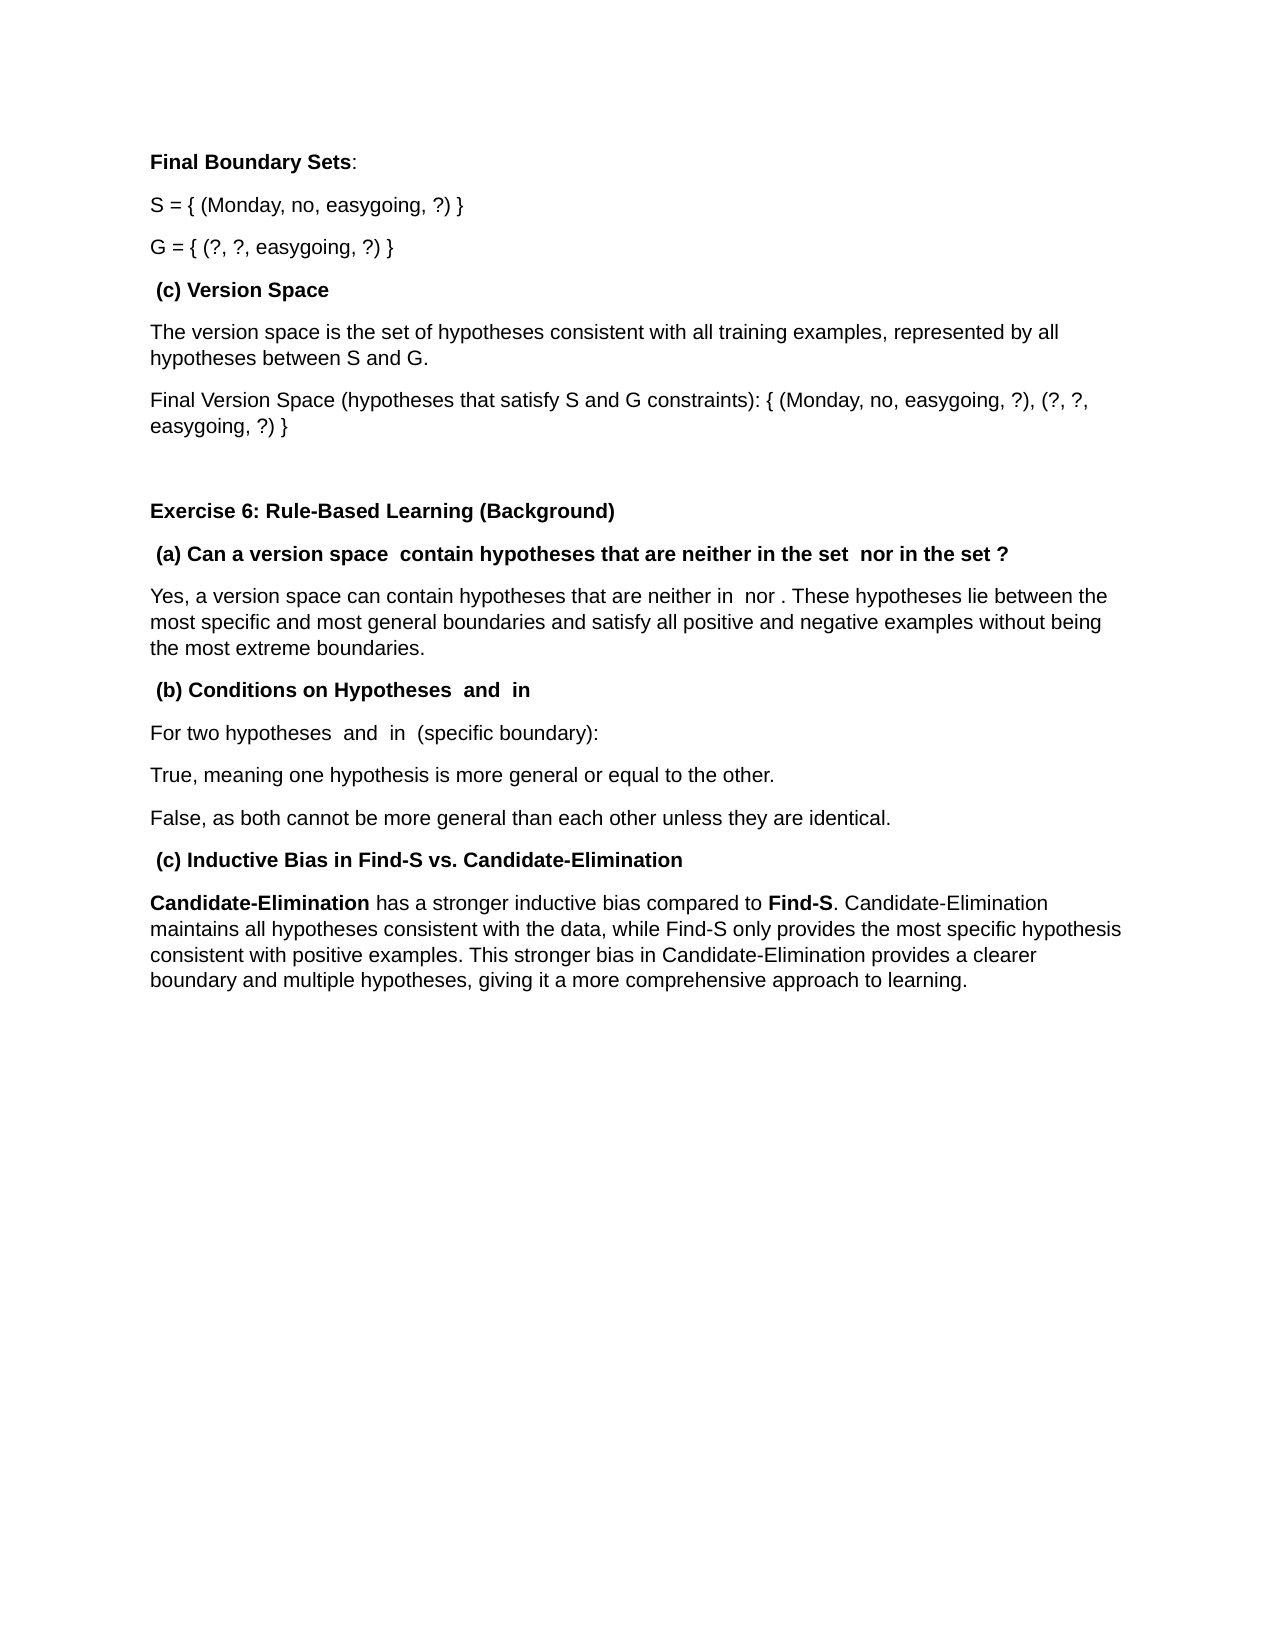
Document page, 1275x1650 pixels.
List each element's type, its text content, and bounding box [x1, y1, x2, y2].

text True, meaning one hypothesis is more general or equal to the other. [150, 763, 1125, 787]
text Final Version Space (hypotheses that satisfy S and G constraints): { (Monday, no, easygoing, ?), (?, ?, easygoing, ?) } [150, 388, 1125, 438]
text S = { (Monday, no, easygoing, ?) } [150, 192, 1125, 216]
text Final Boundary Sets: [150, 150, 1125, 174]
text For two hypotheses and in (specific boundary): [150, 721, 1125, 745]
text Candidate-Elimination has a stronger inductive bias compared to Find-S. Candidate-Elimination maintains all hypotheses consistent with the data, while Find-S only provides the most specific hypothesis consistent with positive examples. This stronger bias in Candidate-Elimination provides a clearer boundary and multiple hypotheses, giving it a more comprehensive approach to learning. [150, 891, 1125, 992]
text Yes, a version space can contain hypotheses that are neither in nor . These hypotheses lie between the most specific and most general boundaries and satisfy all positive and negative examples without being the most extreme boundaries. [150, 584, 1125, 660]
text (b) Conditions on Hypotheses and in [150, 678, 1125, 702]
text Exercise 6: Rule-Based Learning (Background) [150, 499, 1125, 523]
text False, as both cannot be more general than each other unless they are identical. [150, 806, 1125, 830]
text (a) Can a version space contain hypotheses that are neither in the set nor in the set ? [150, 542, 1125, 566]
text The version space is the set of hypotheses consistent with all training examples, represented by all hypotheses between S and G. [150, 320, 1125, 370]
text G = { (?, ?, easygoing, ?) } [150, 235, 1125, 259]
text (c) Version Space [150, 277, 1125, 301]
text (c) Inductive Bias in Find-S vs. Candidate-Elimination [150, 848, 1125, 872]
